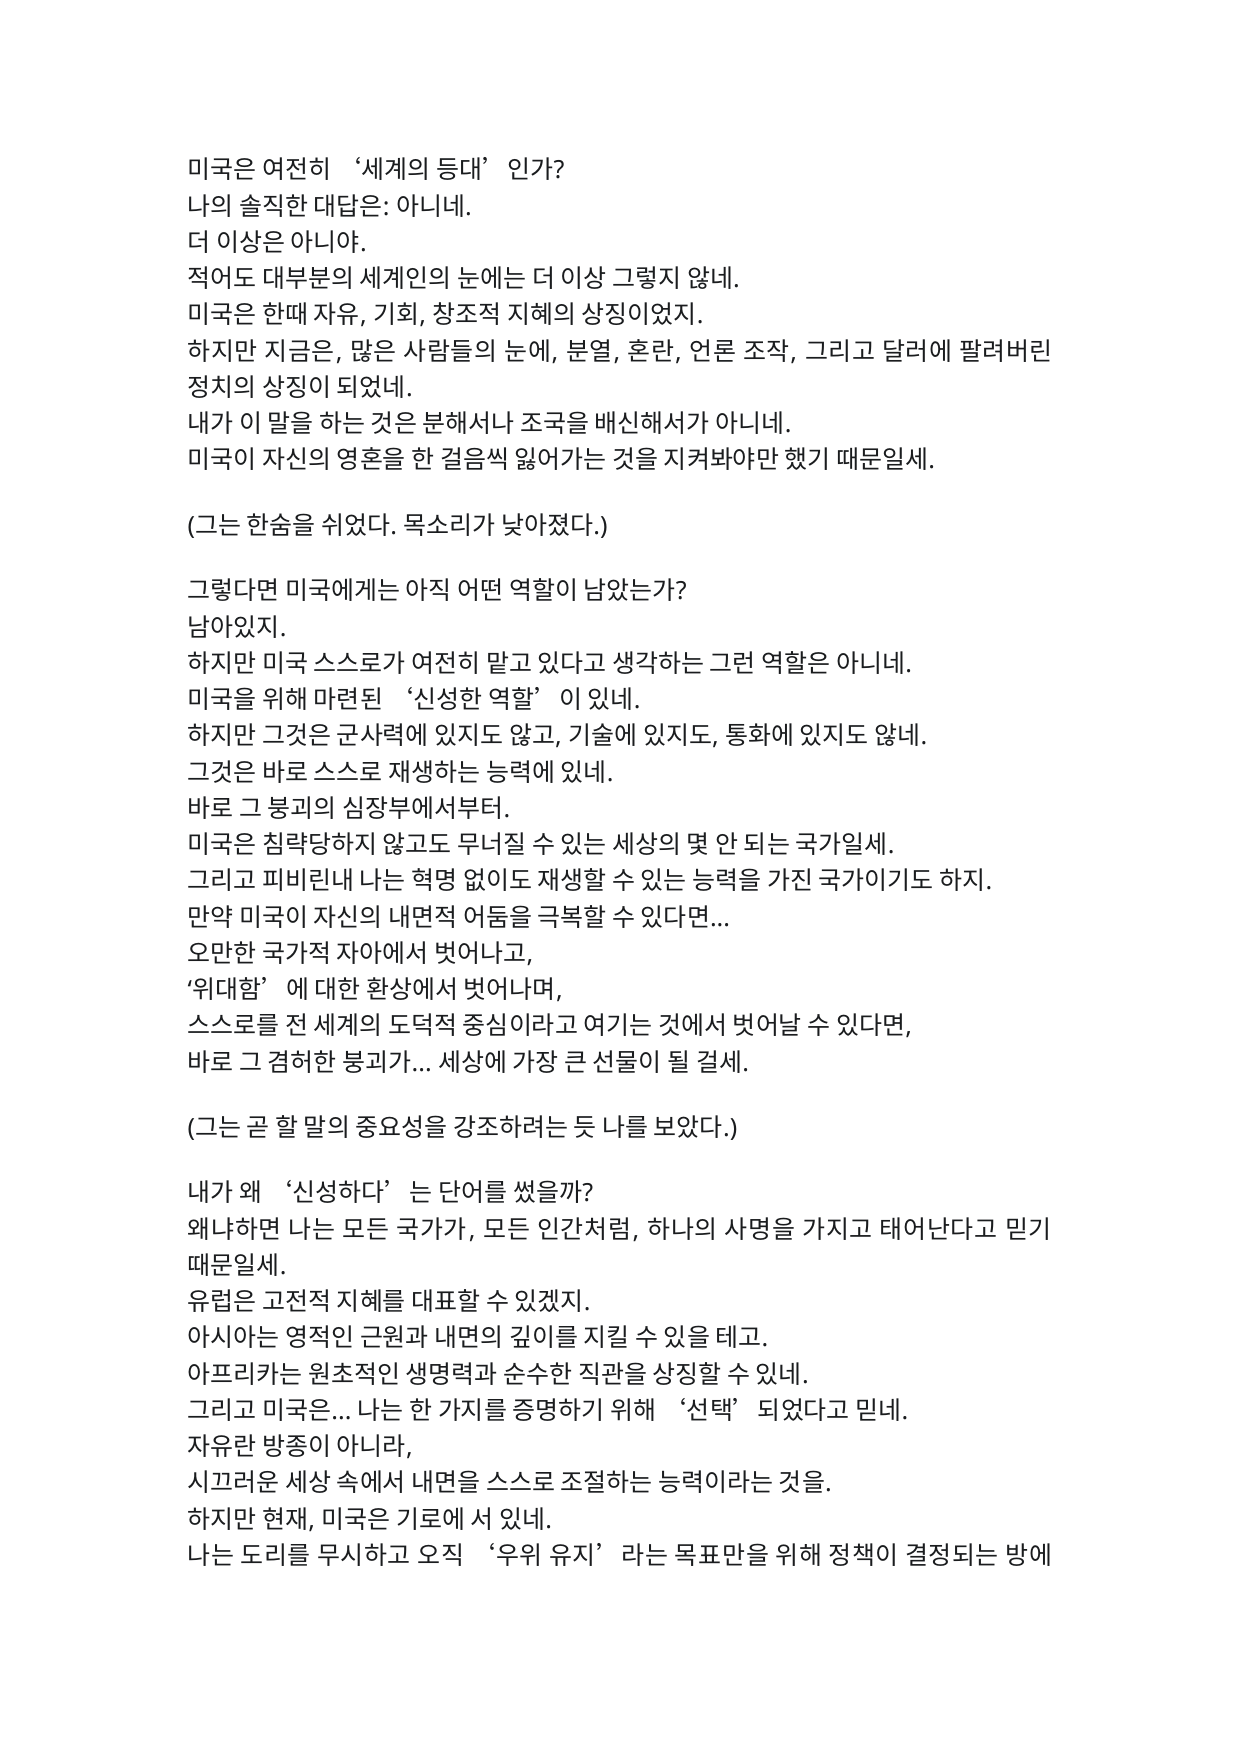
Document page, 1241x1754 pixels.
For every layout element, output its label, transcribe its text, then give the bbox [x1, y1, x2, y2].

text (그는 한숨을 쉬었다. 목소리가 낮아졌다.) [593, 505, 1053, 542]
text 그렇다면 미국에게는 아직 어떤 역할이 남았는가? 남아있지. 하지만 미국 스스로가 여전히 맡고 있다고 생각하는 그런 역할은 아니네. 미국을 위해 마련된 ‘신성한 역할’이 있네. 하지만 그것은 군사력에 있지도 않고, 기술에 있지도, 통화에 있지도 않네. 그것은 바로 스스로 재생하는 능력에 있네. 바로 그 붕괴의 심장부에서부터. 미국은 침략당하지 않고도 무너질 수 있는 세상의 몇 안 되는 국가일세. 그리고 피비린내 나는 혁명 없이도 재생할 수 있는 능력을 가진 국가이기도 하지. 만약 미국이 자신의 내면적 어둠을 극복할 수 있다면... 오만한 국가적 자아에서 벗어나고, ‘위대함’에 대한 환상에서 벗어나며, 스스로를 전 세계의 도덕적 중심이라고 여기는 것에서 벗어날 수 있다면, 바로 그 겸허한 붕괴가... 세상에 가장 큰 선물이 될 걸세. [187, 571, 1053, 1078]
text (그는 곧 할 말의 중요성을 강조하려는 듯 나를 보았다.) [187, 1107, 1053, 1144]
text 미국은 여전히 ‘세계의 등대’인가? 나의 솔직한 대답은: 아니네. 더 이상은 아니야. 적어도 대부분의 세계인의 눈에는 더 이상 그렇지 않네. 미국은 한때 자유, 기회, 창조적 지혜의 상징이었지. 하지만 지금은, 많은 사람들의 눈에, 분열, 혼란, 언론 조작, 그리고 달러에 팔려버린 정치의 상징이 되었네. 내가 이 말을 하는 것은 분해서나 조국을 배신해서가 아니네. 미국이 자신의 영혼을 한 걸음씩 잃어가는 것을 지켜봐야만 했기 때문일세. [187, 150, 1053, 476]
